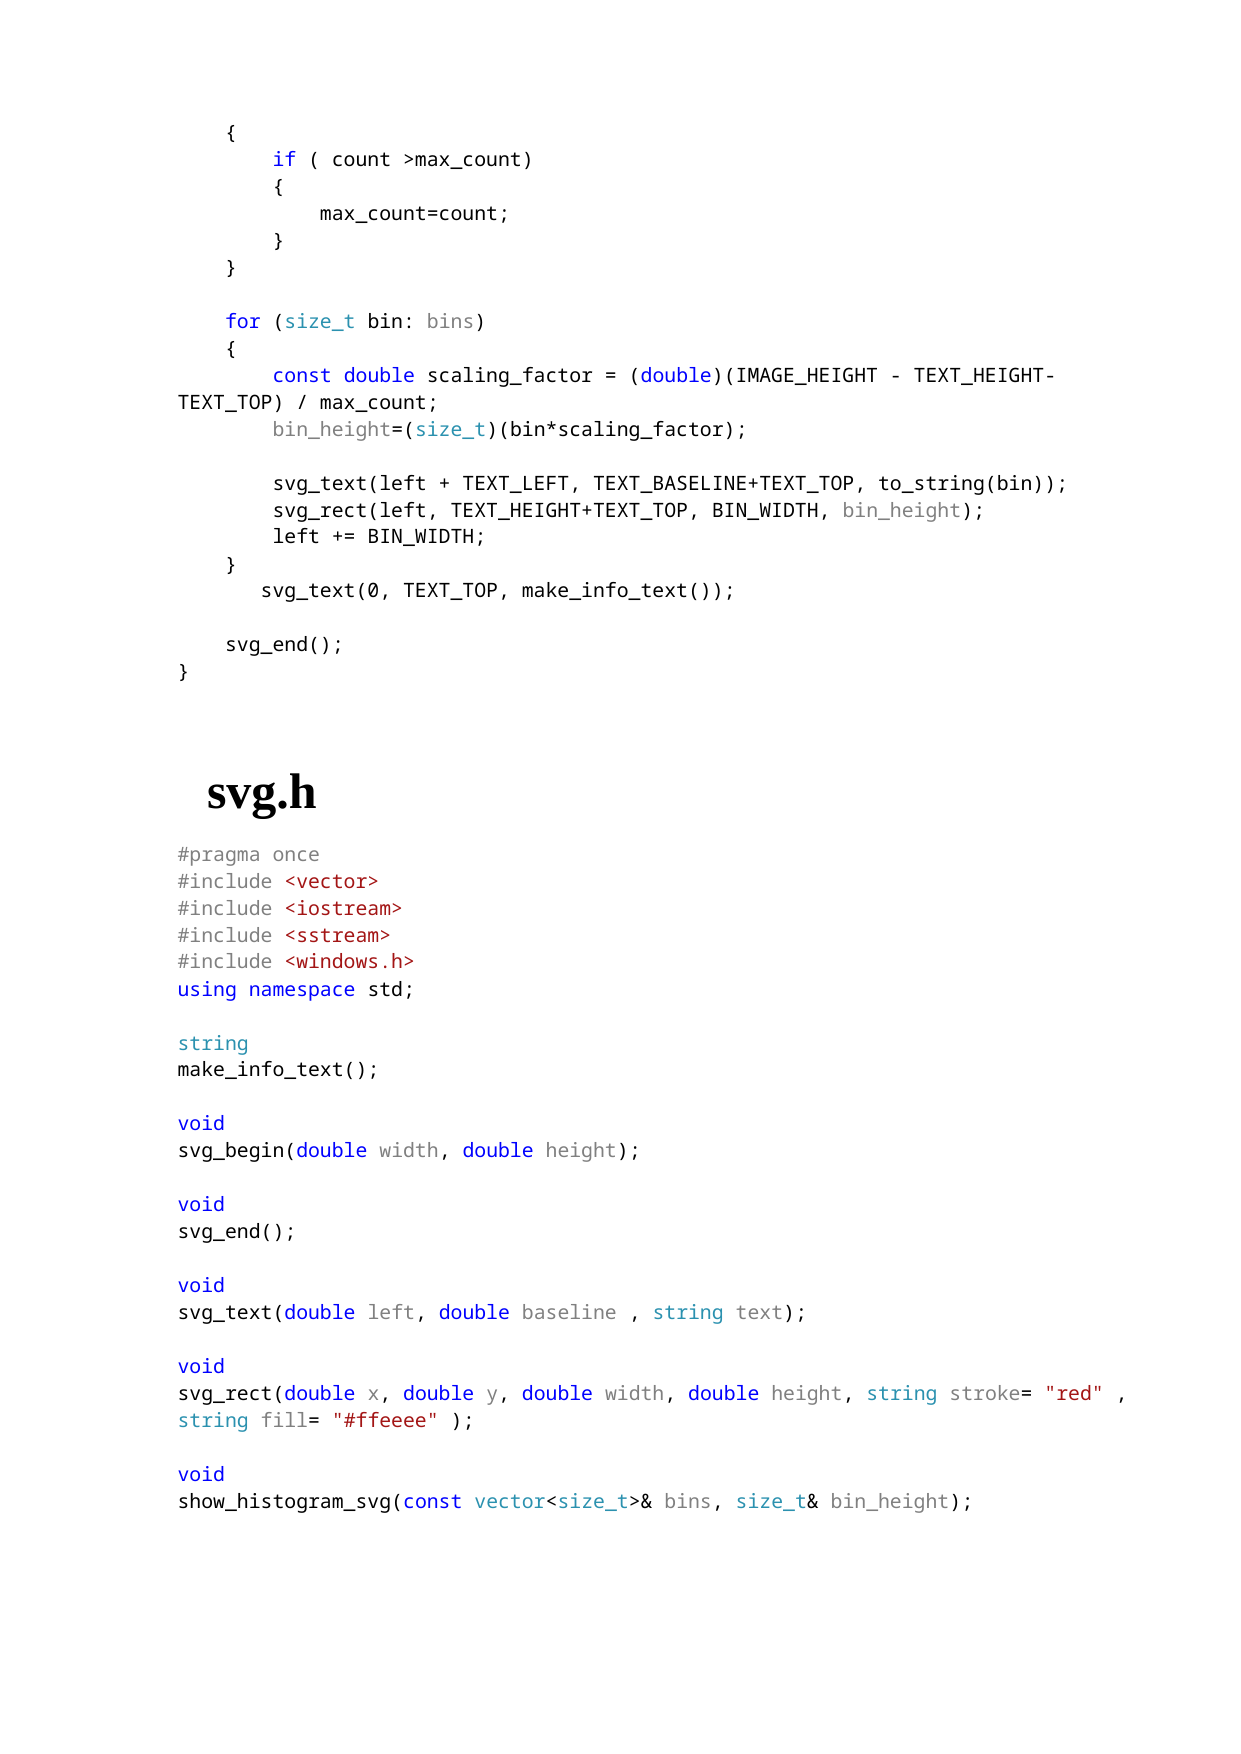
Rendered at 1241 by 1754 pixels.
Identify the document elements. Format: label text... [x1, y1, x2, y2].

text make_info_text(); [177, 1056, 1152, 1083]
text { [177, 172, 1152, 199]
text void [177, 1191, 1152, 1218]
text const double scaling_factor = (double)(IMAGE_HEIGHT - TEXT_HEIGHT-TEXT_TOP) / max_count; [177, 361, 1152, 415]
text void [177, 1110, 1152, 1137]
text } [177, 550, 1152, 577]
text svg.h [177, 762, 1152, 820]
text left += BIN_WIDTH; [177, 523, 1152, 550]
text #include <vector> [177, 867, 1152, 894]
text #include <sstream> [177, 921, 1152, 948]
text } [177, 253, 1152, 280]
text #include <windows.h> [177, 948, 1152, 975]
text } [177, 658, 1152, 685]
text svg_rect(double x, double y, double width, double height, string stroke= "red" , string fill= "#ffeeee" ); [177, 1379, 1152, 1433]
text bin_height=(size_t)(bin*scaling_factor); [177, 415, 1152, 442]
text svg_begin(double width, double height); [177, 1137, 1152, 1164]
text svg_text(left + TEXT_LEFT, TEXT_BASELINE+TEXT_TOP, to_string(bin)); [177, 469, 1152, 496]
text svg_rect(left, TEXT_HEIGHT+TEXT_TOP, BIN_WIDTH, bin_height); [177, 496, 1152, 523]
text string [177, 1029, 1152, 1056]
text if ( count >max_count) [177, 145, 1152, 172]
text using namespace std; [177, 975, 1152, 1002]
text svg_text(0, TEXT_TOP, make_info_text()); [177, 577, 1152, 604]
text for (size_t bin: bins) [177, 307, 1152, 334]
text } [177, 226, 1152, 253]
text max_count=count; [177, 199, 1152, 226]
text svg_text(double left, double baseline , string text); [177, 1298, 1152, 1326]
text void [177, 1272, 1152, 1298]
text show_histogram_svg(const vector<size_t>& bins, size_t& bin_height); [177, 1487, 1152, 1514]
text #include <iostream> [177, 894, 1152, 921]
text void [177, 1460, 1152, 1487]
text void [177, 1352, 1152, 1379]
text { [177, 118, 1152, 145]
text svg_end(); [177, 1218, 1152, 1244]
text { [177, 334, 1152, 361]
text svg_end(); [177, 631, 1152, 658]
text #pragma once [177, 840, 1152, 867]
